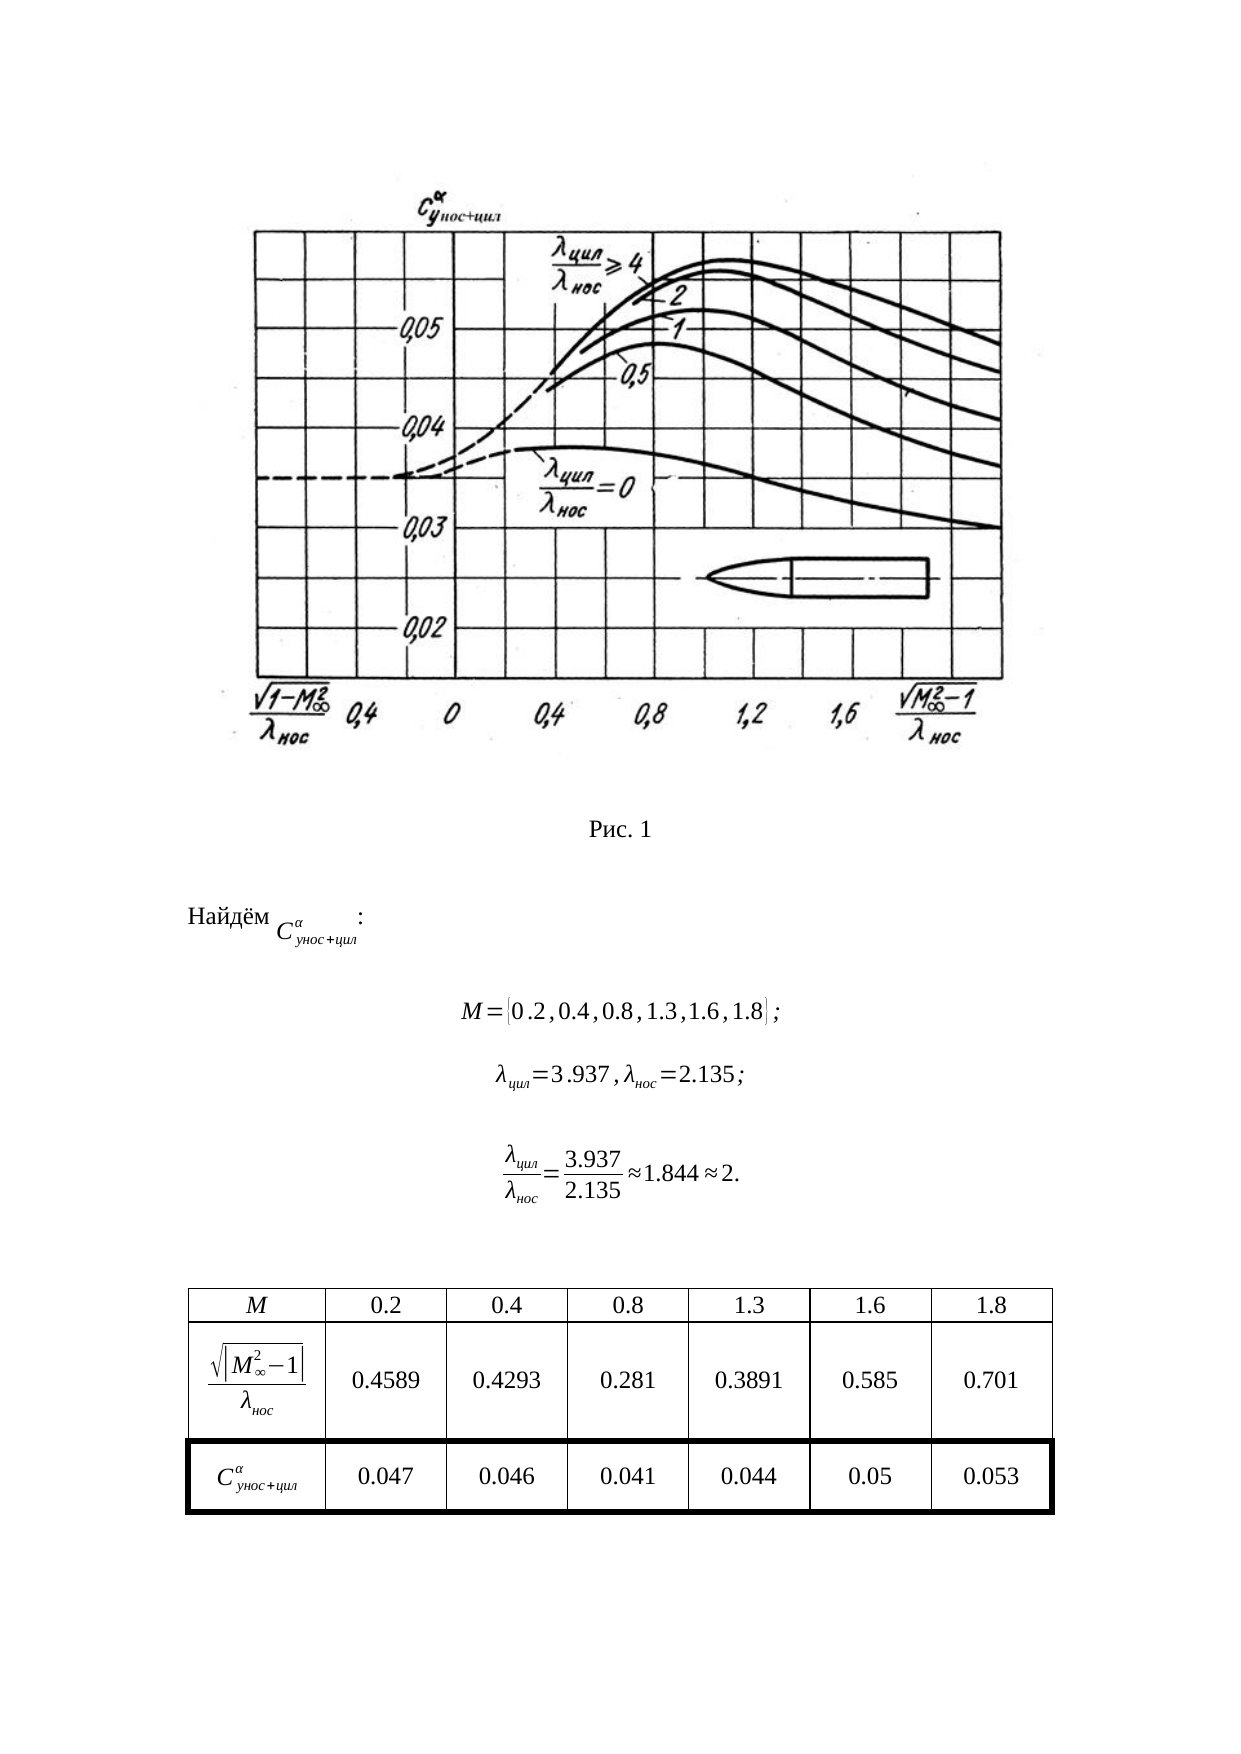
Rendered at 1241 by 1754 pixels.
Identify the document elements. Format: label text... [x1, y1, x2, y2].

table_cell [932, 1323, 1052, 1438]
table_cell [811, 1444, 931, 1509]
table_cell [568, 1323, 688, 1438]
picture [187, 162, 1053, 787]
table_cell [811, 1323, 931, 1438]
table_cell [447, 1444, 567, 1509]
table_header [689, 1289, 809, 1321]
text Рис. 1 [187, 812, 1053, 844]
table_cell [932, 1444, 1049, 1509]
table_header [326, 1289, 446, 1321]
table_cell [568, 1444, 688, 1509]
table_header [811, 1289, 931, 1321]
table_header [447, 1289, 567, 1321]
table_cell [689, 1444, 809, 1509]
table_cell [689, 1323, 809, 1438]
text Найдём : [187, 898, 1053, 963]
table_cell [326, 1323, 446, 1438]
table_header [932, 1289, 1052, 1321]
table_cell [189, 1323, 325, 1438]
table_cell [326, 1444, 446, 1509]
table_cell [191, 1444, 325, 1509]
table_cell [447, 1323, 567, 1438]
table_header [568, 1289, 688, 1321]
table_header [189, 1289, 325, 1321]
